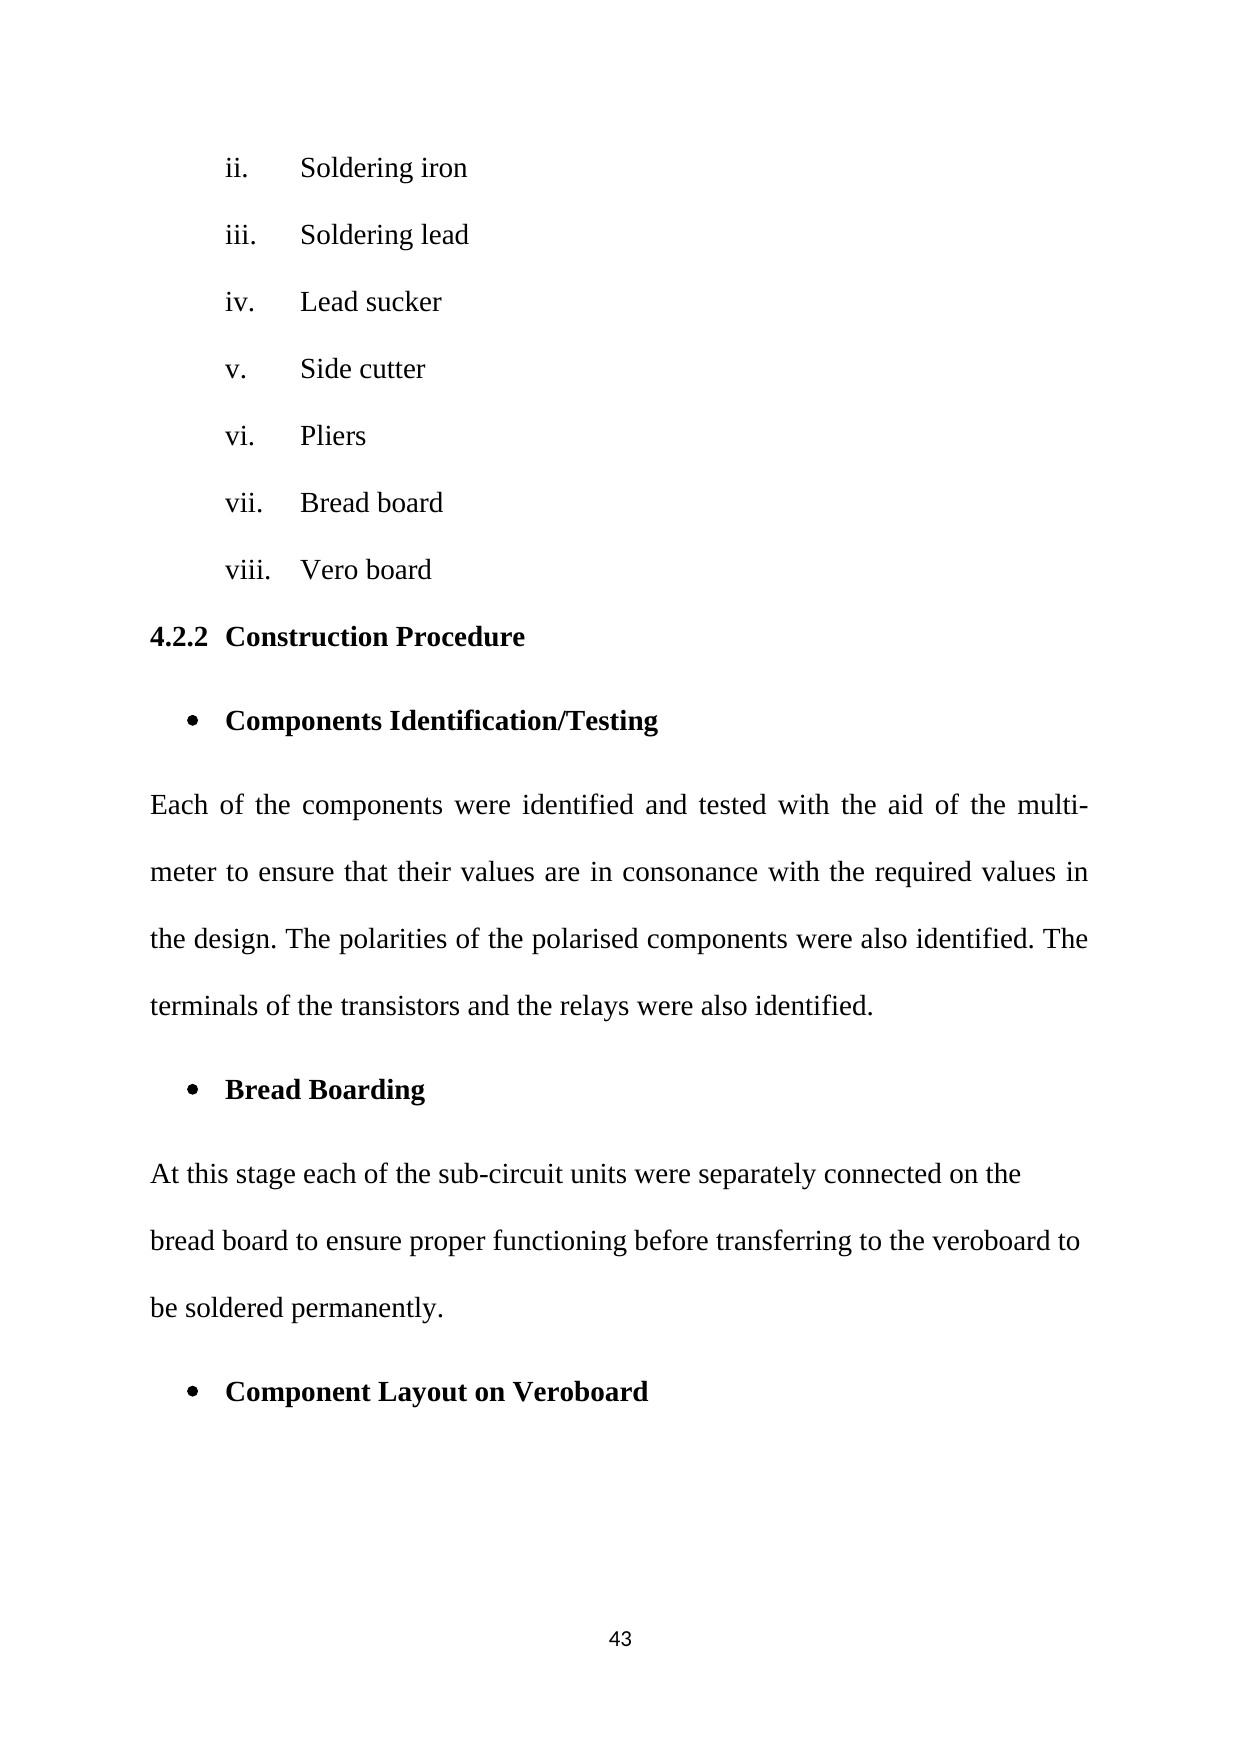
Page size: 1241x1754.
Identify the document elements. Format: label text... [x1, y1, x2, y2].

list Components Identification/Testing [187, 703, 1090, 737]
list Pliers [225, 418, 1090, 452]
text At this stage each of the sub-circuit units were separately connected on the bread board to ensure proper functioning before transferring to the veroboard to be soldered permanently. [150, 1156, 1090, 1324]
list Soldering lead [225, 217, 1090, 251]
text 4.2.2 Construction Procedure [150, 619, 1090, 653]
list Lead sucker [225, 284, 1090, 318]
list Component Layout on Veroboard [187, 1374, 1090, 1408]
text Each of the components were identified and tested with the aid of the multi-meter to ensure that their values are in consonance with the required values in the design. The polarities of the polarised components were also identified. The terminals of the transistors and the relays were also identified. [150, 787, 1090, 1022]
list Vero board [225, 552, 1090, 586]
list Side cutter [225, 351, 1090, 385]
list Bread board [225, 485, 1090, 519]
list Bread Boarding [187, 1072, 1090, 1106]
list Soldering iron [225, 150, 1090, 183]
